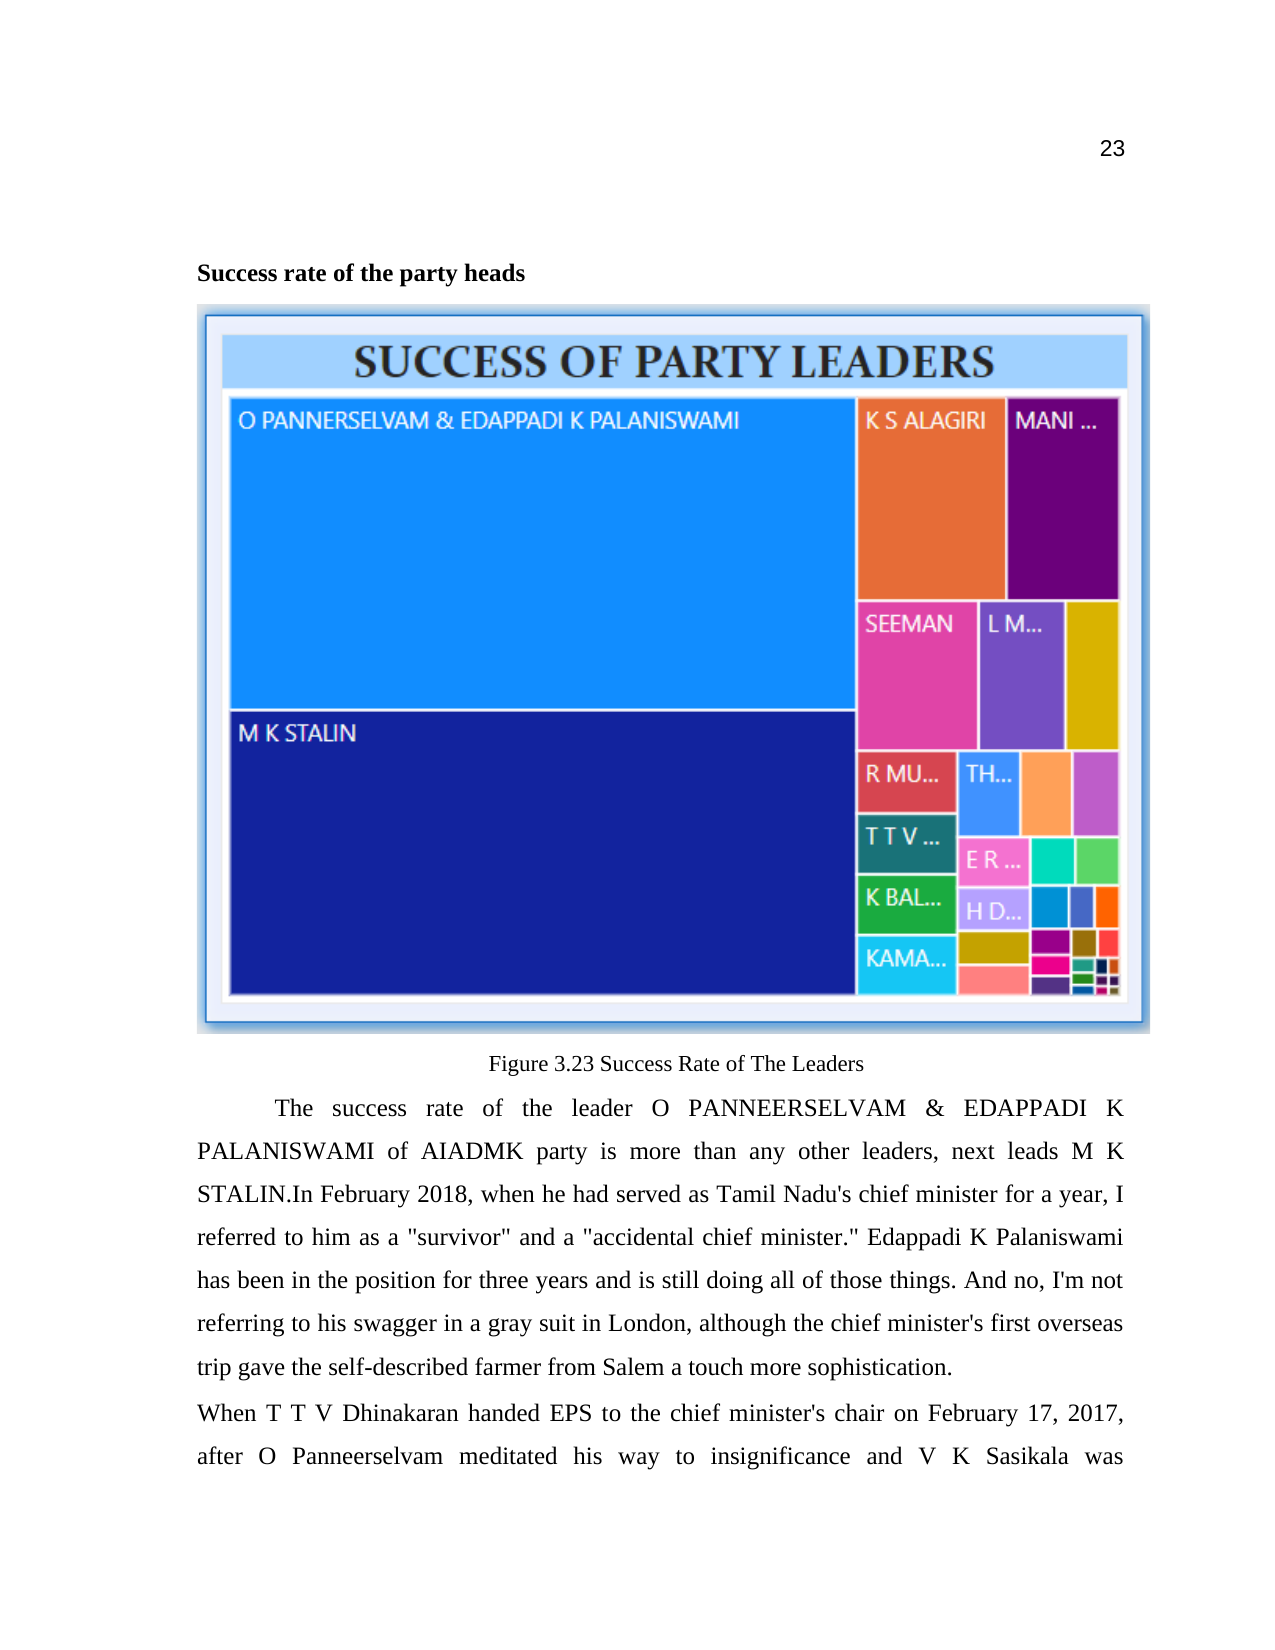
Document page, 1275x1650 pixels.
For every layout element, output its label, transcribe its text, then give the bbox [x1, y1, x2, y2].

picture [196, 304, 1150, 1034]
text Success rate of the party heads [197, 258, 1125, 287]
text The success rate of the leader O PANNEERSELVAM & EDAPPADI K PALANISWAMI of AIADMK party is more than any other leaders, next leads M K STALIN.In February 2018, when he had served as Tamil Nadu's chief minister for a year, I referred to him as a "survivor" and a "accidental chief minister." Edappadi K Palaniswami has been in the position for three years and is still doing all of those things. And no, I'm not referring to his swagger in a gray suit in London, although the chief minister's first overseas trip gave the self-described farmer from Salem a touch more sophistication. [197, 1093, 1125, 1380]
text Figure 3.23 Success Rate of The Leaders [197, 1050, 1125, 1077]
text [197, 1398, 1125, 1470]
